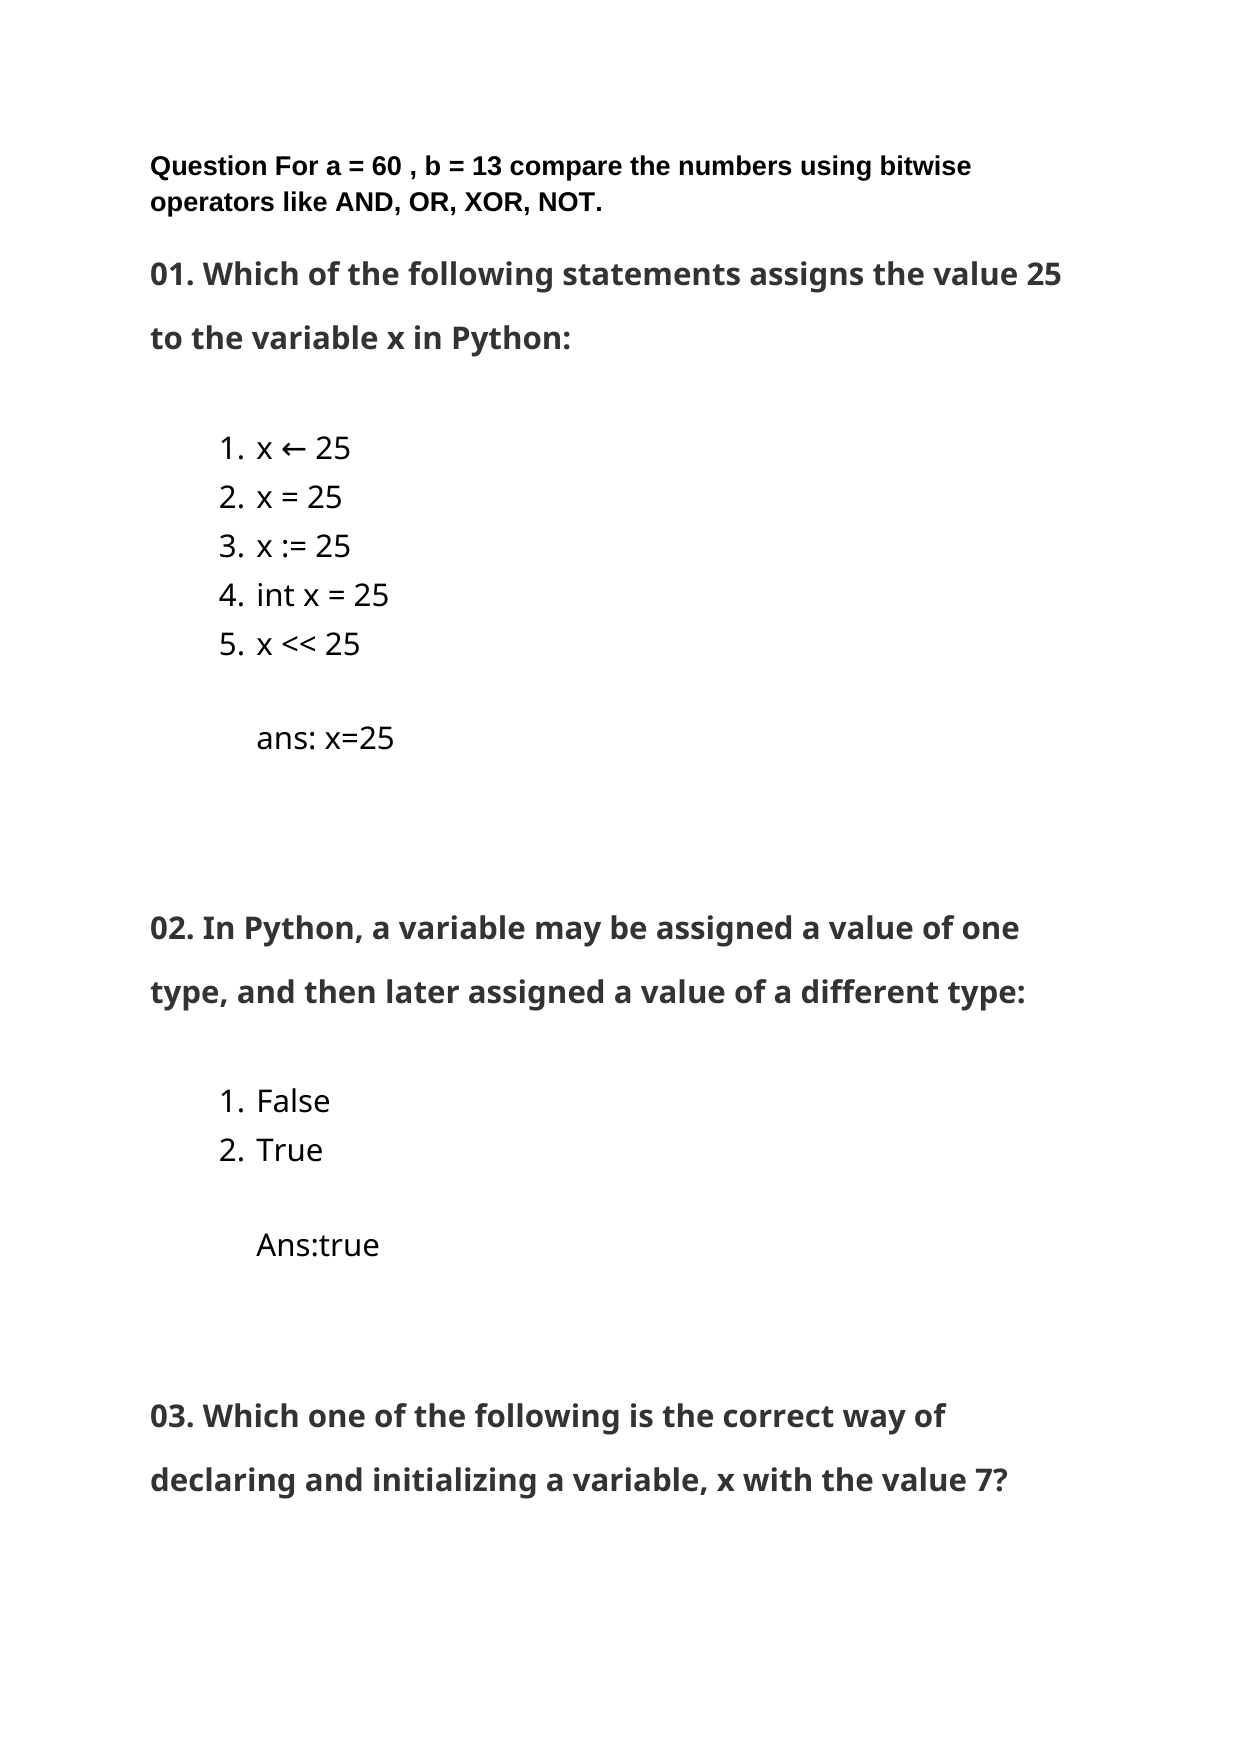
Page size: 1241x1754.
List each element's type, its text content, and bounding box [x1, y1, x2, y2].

list x := 25 [219, 523, 1090, 566]
list True [219, 1128, 1090, 1171]
list x ← 25 [219, 426, 1090, 468]
subtitle 01. Which of the following statements assigns the value 25 to the variable x in Python: [150, 252, 1090, 358]
text Question For a = 60 , b = 13 compare the numbers using bitwise operators like AND, OR, XOR, NOT. [150, 150, 1090, 217]
list x = 25 [219, 474, 1090, 517]
text Ans:true [256, 1223, 1090, 1266]
subtitle 02. In Python, a variable may be assigned a value of one type, and then later assigned a value of a different type: [150, 906, 1090, 1012]
subtitle 03. Which one of the following is the correct way of declaring and initializing a variable, x with the value 7? [150, 1394, 1090, 1500]
list int x = 25 [219, 572, 1090, 615]
list False [219, 1079, 1090, 1122]
text ans: x=25 [256, 716, 1090, 759]
list x << 25 [219, 621, 1090, 664]
